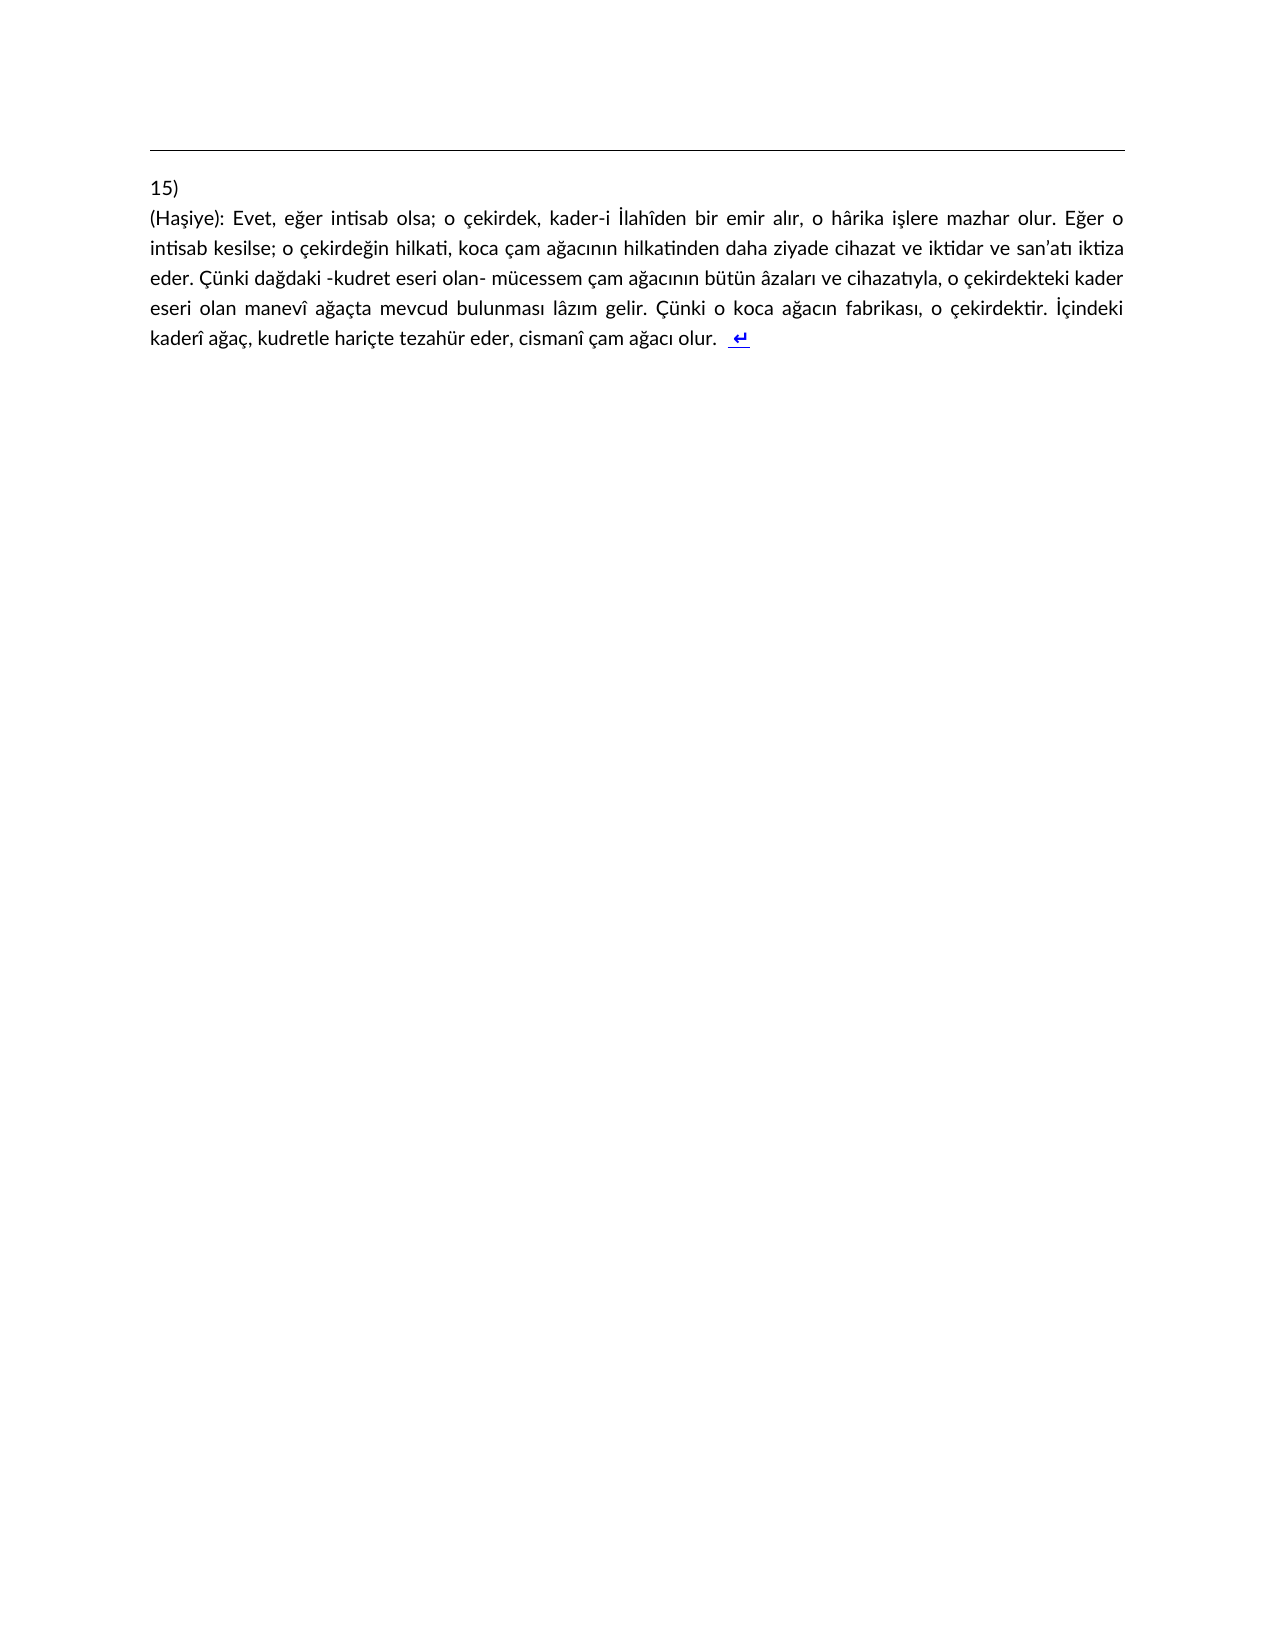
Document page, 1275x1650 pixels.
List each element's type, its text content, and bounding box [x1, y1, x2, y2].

text 15) [150, 151, 1125, 199]
text (Haşiye): Evet, eğer intisab olsa; o çekirdek, kader-i İlahîden bir emir alır, o hârika işlere mazhar olur. Eğer o intisab kesilse; o çekirdeğin hilkati, koca çam ağacının hilkatinden daha ziyade cihazat ve iktidar ve san’atı iktiza eder. Çünki dağdaki -kudret eseri olan- mücessem çam ağacının bütün âzaları ve cihazatıyla, o çekirdekteki kader eseri olan manevî ağaçta mevcud bulunması lâzım gelir. Çünki o koca ağacın fabrikası, o çekirdektir. İçindeki kaderî ağaç, kudretle hariçte tezahür eder, cismanî çam ağacı olur. ↵ [150, 199, 1125, 349]
